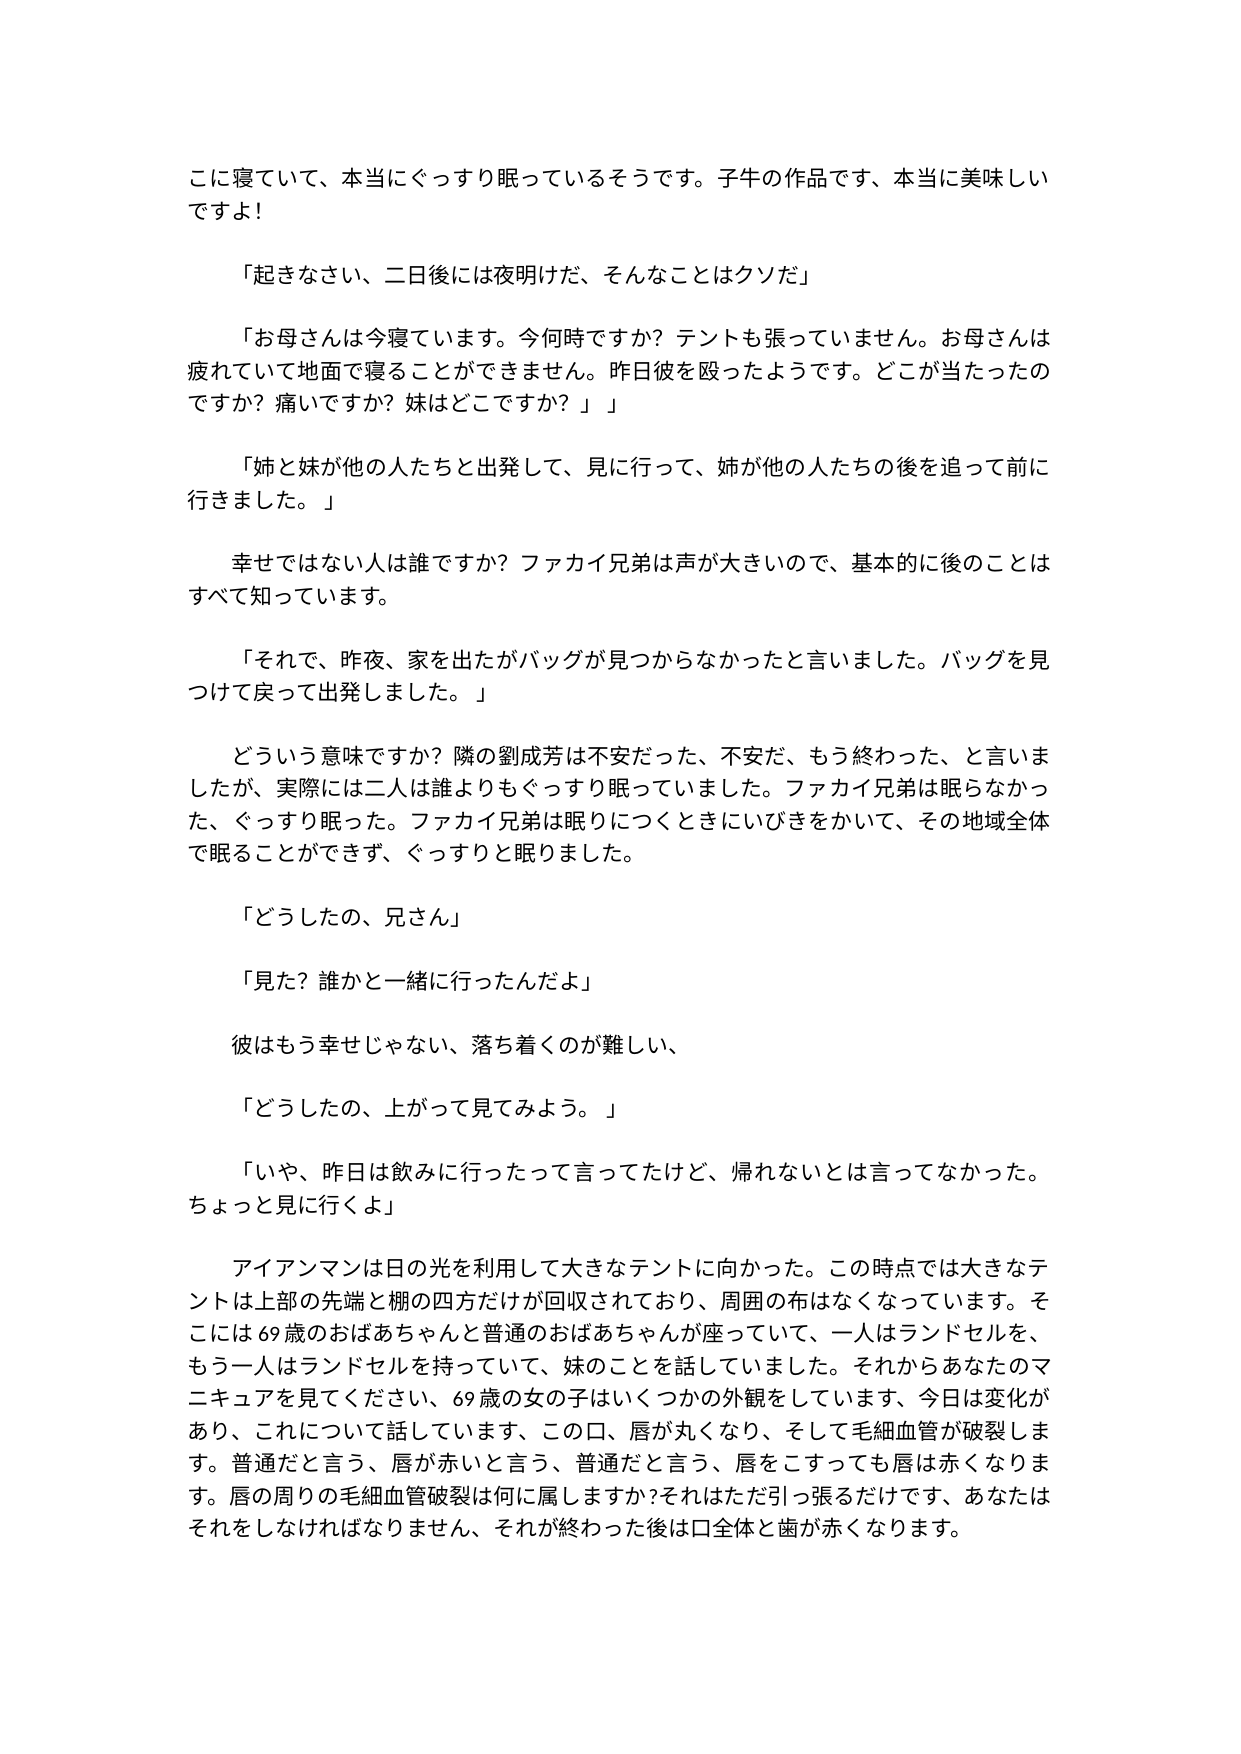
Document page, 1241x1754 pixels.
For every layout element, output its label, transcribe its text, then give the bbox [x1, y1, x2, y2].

text どういう意味ですか？隣の劉成芳は不安だった、不安だ、もう終わった、と言いましたが、実際には二人は誰よりもぐっすり眠っていました。ファカイ兄弟は眠らなかった、ぐっすり眠った。ファカイ兄弟は眠りにつくときにいびきをかいて、その地域全体で眠ることができず、ぐっすりと眠りました。 [187, 739, 1053, 869]
text 「どうしたの、上がって見てみよう。 」 [187, 1092, 1053, 1124]
text 「お母さんは今寝ています。今何時ですか？テントも張っていません。お母さんは疲れていて地面で寝ることができません。昨日彼を殴ったようです。どこが当たったのですか？痛いですか？妹はどこですか？」 」 [187, 322, 1053, 419]
text アイアンマンは日の光を利用して大きなテントに向かった。この時点では大きなテントは上部の先端と棚の四方だけが回収されており、周囲の布はなくなっています。そこには69歳のおばあちゃんと普通のおばあちゃんが座っていて、一人はランドセルを、もう一人はランドセルを持っていて、妹のことを話していました。それからあなたのマニキュアを見てください、69歳の女の子はいくつかの外観をしています、今日は変化があり、これについて話しています、この口、唇が丸くなり、そして毛細血管が破裂します。普通だと言う、唇が赤いと言う、普通だと言う、唇をこすっても唇は赤くなります。唇の周りの毛細血管破裂は何に属しますか?それはただ引っ張るだけです、あなたはそれをしなければなりません、それが終わった後は口全体と歯が赤くなります。 [187, 1252, 1053, 1544]
text 「姉と妹が他の人たちと出発して、見に行って、姉が他の人たちの後を追って前に行きました。 」 [187, 451, 1053, 516]
text 「それで、昨夜、家を出たがバッグが見つからなかったと言いました。バッグを見つけて戻って出発しました。 」 [187, 643, 1053, 708]
text 彼はもう幸せじゃない、落ち着くのが難しい、 [187, 1028, 1053, 1061]
text 「いや、昨日は飲みに行ったって言ってたけど、帰れないとは言ってなかった。ちょっと見に行くよ」 [187, 1156, 1053, 1221]
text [187, 162, 1053, 227]
text 「見た？誰かと一緒に行ったんだよ」 [187, 964, 1053, 997]
text 「起きなさい、二日後には夜明けだ、そんなことはクソだ」 [187, 258, 1053, 291]
text 幸せではない人は誰ですか？ファカイ兄弟は声が大きいので、基本的に後のことはすべて知っています。 [187, 547, 1053, 612]
text 「どうしたの、兄さん」 [187, 901, 1053, 933]
